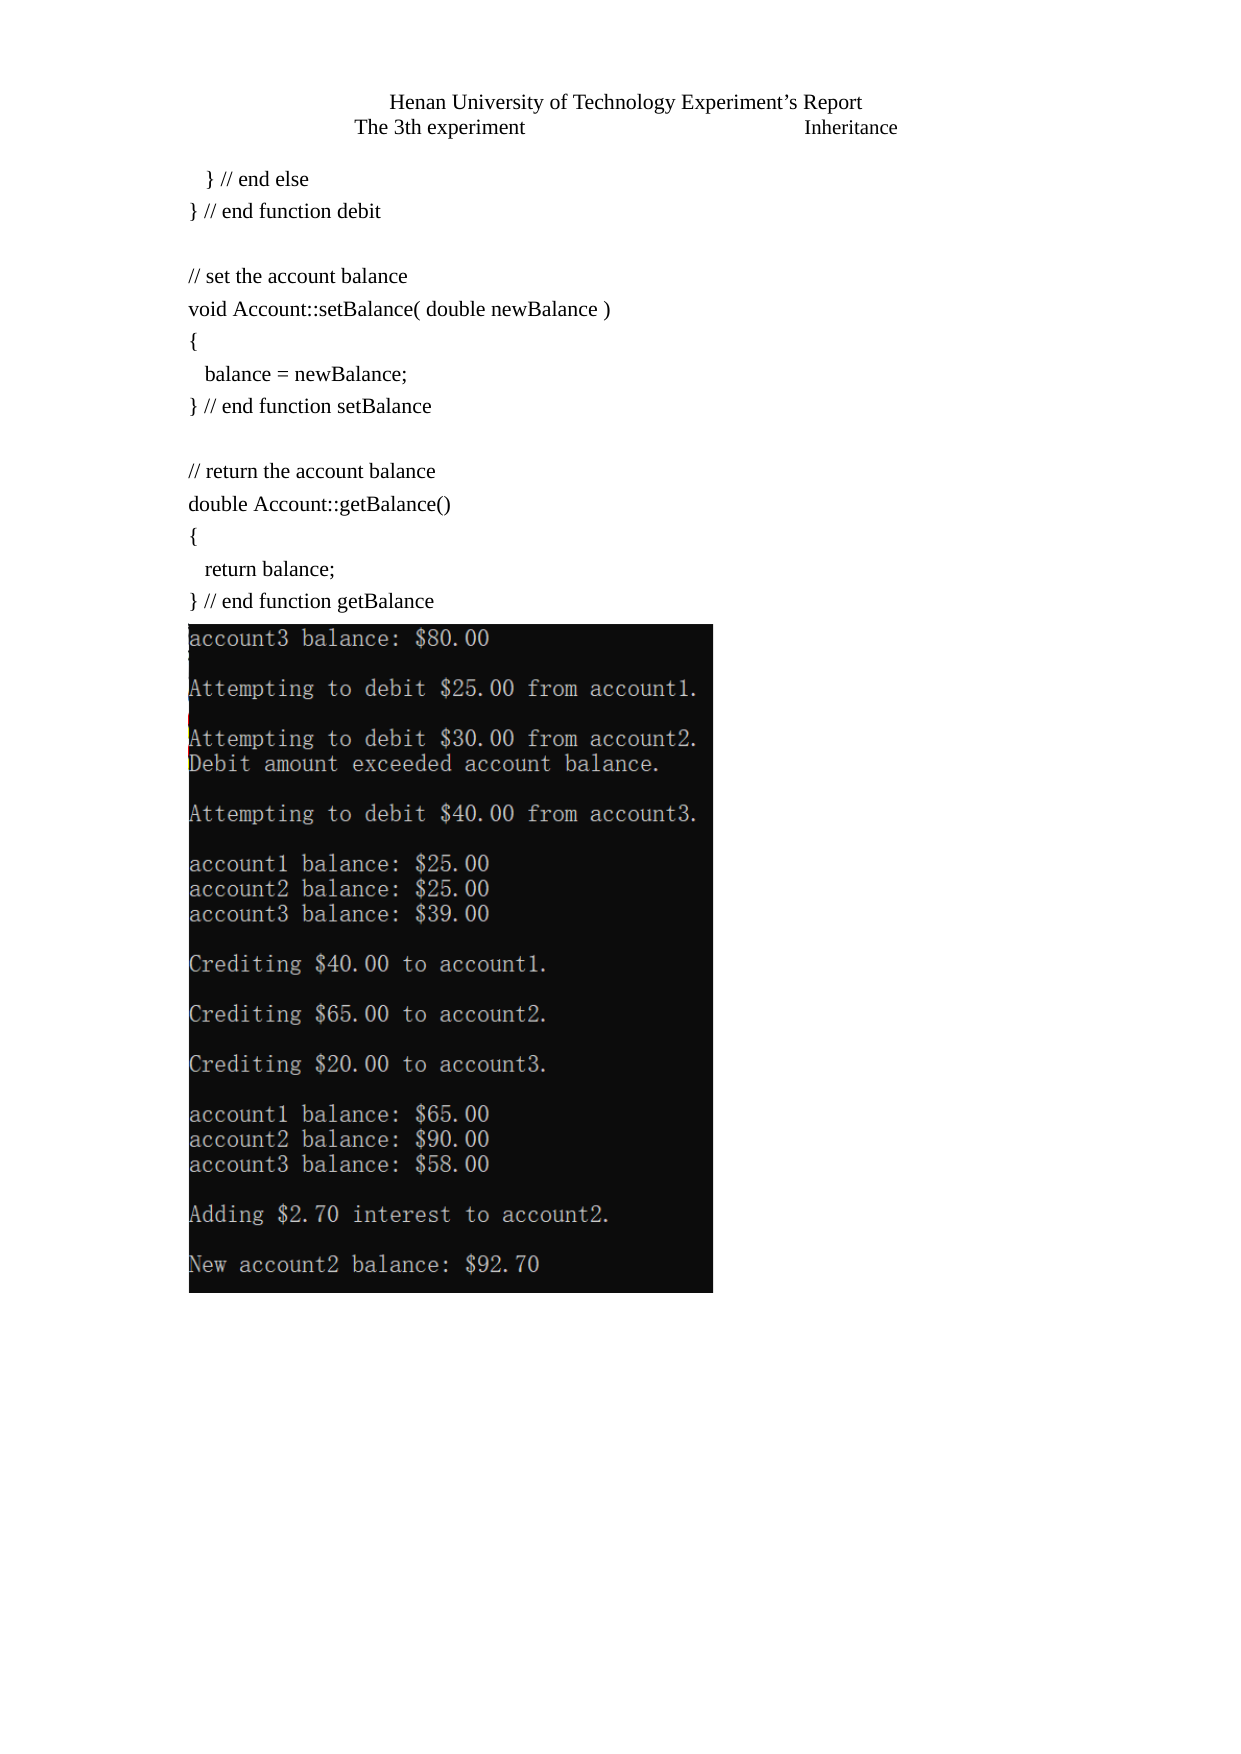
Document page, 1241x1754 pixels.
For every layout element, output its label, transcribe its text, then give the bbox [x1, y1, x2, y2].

text double Account::getBalance() [177, 487, 1128, 519]
picture [188, 623, 714, 1293]
text // return the account balance [177, 454, 1128, 487]
text // set the account balance [177, 259, 1128, 292]
text { [177, 519, 1128, 552]
text balance = newBalance; [177, 357, 1128, 389]
text void Account::setBalance( double newBalance ) [177, 292, 1128, 324]
text } // end function debit [177, 194, 1128, 227]
text return balance; [177, 552, 1128, 584]
text } // end function setBalance [177, 389, 1128, 422]
text } // end function getBalance [177, 584, 1128, 617]
text } // end else [177, 162, 1128, 194]
text { [177, 324, 1128, 357]
